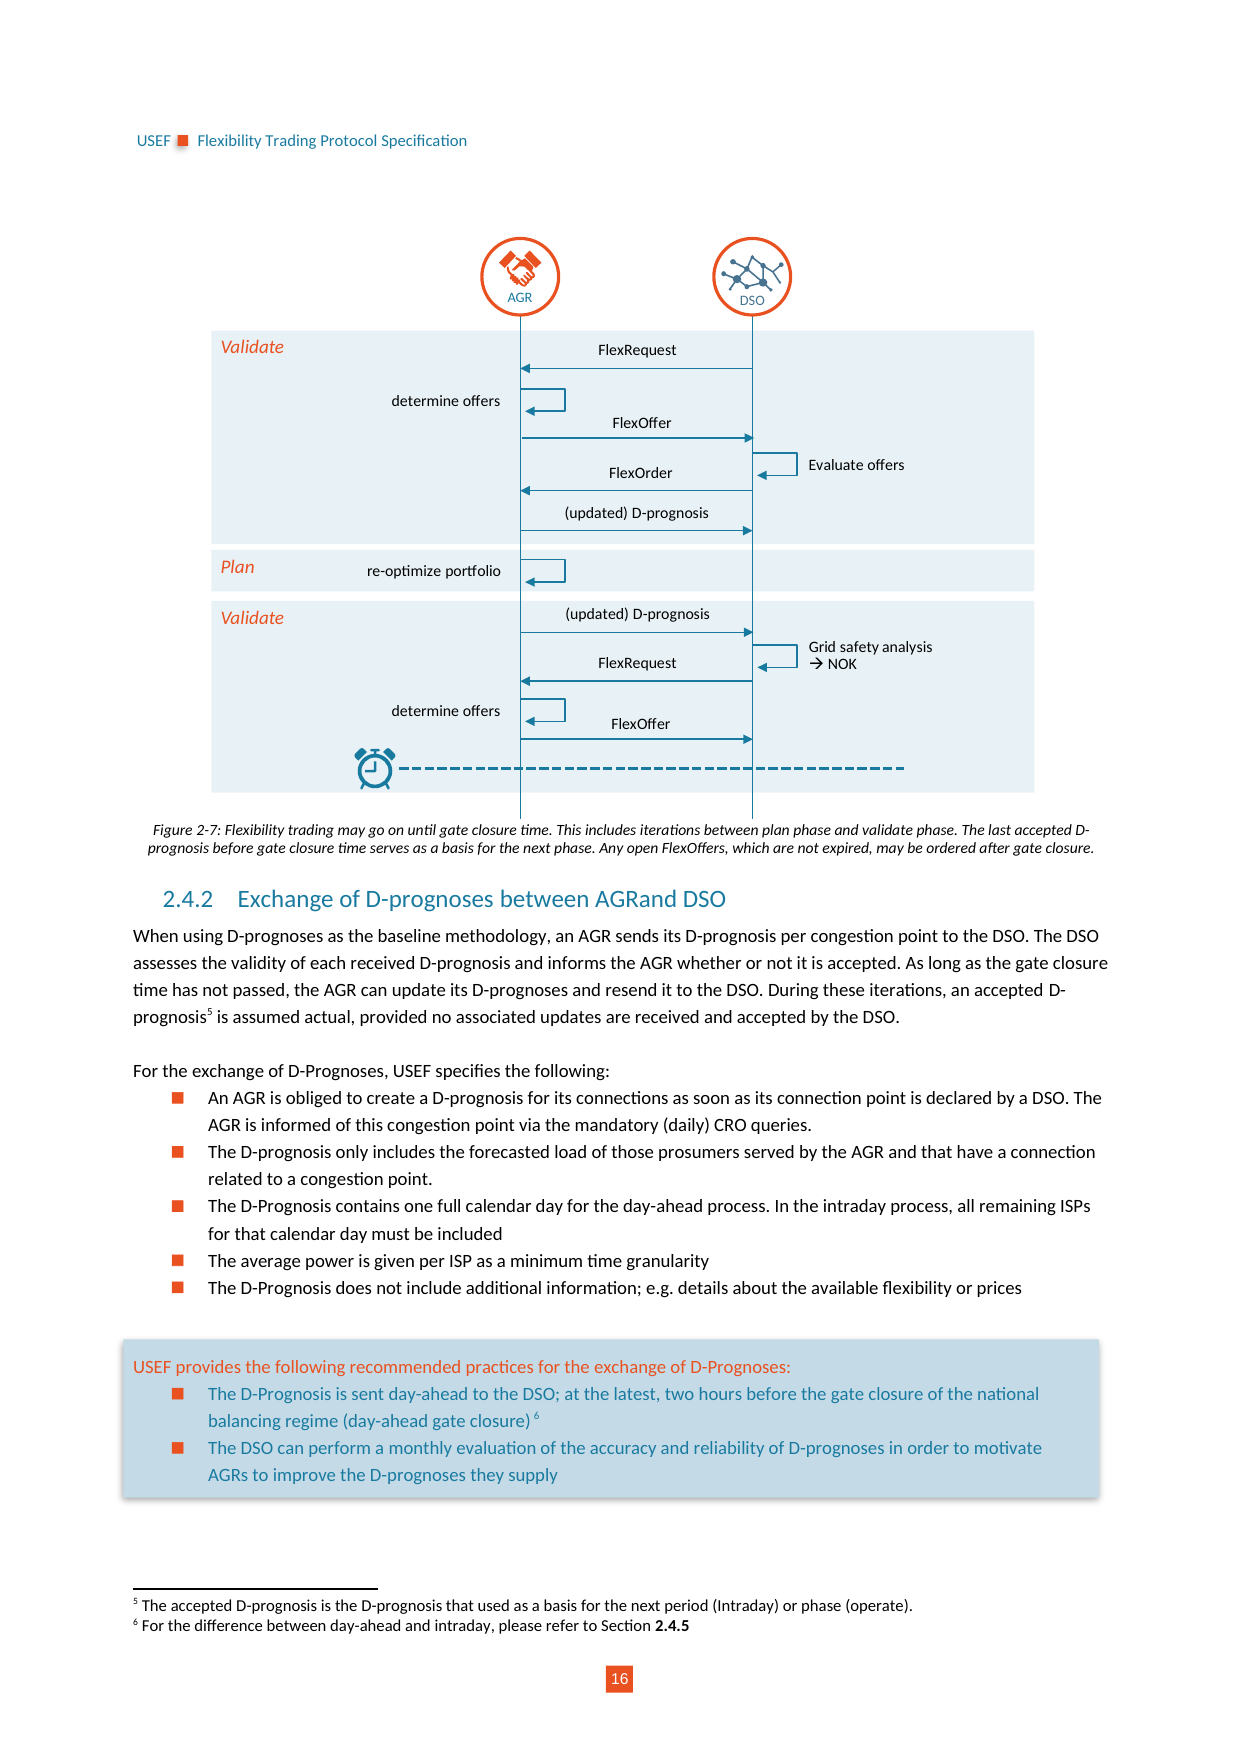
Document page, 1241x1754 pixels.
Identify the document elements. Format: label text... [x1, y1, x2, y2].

text When using D-prognoses as the baseline methodology, an AGR sends its D-prognosis per congestion point to the DSO. The DSO assesses the validity of each received D-prognosis and informs the AGR whether or not it is accepted. As long as the gate closure time has not passed, the AGR can update its D-prognoses and resend it to the DSO. During these iterations, an accepted D-prognosis is assumed actual, provided no associated updates are received and accepted by the DSO. [133, 919, 1110, 1028]
list The D-prognosis only includes the forecasted load of those prosumers served by the AGR and that have a connection related to a congestion point. [170, 1136, 1110, 1190]
list An AGR is obliged to create a D-prognosis for its connections as soon as its connection point is declared by a DSO. The AGR is informed of this congestion point via the mandatory (daily) CRO queries. [170, 1082, 1110, 1136]
text For the exchange of D-Prognoses, USEF specifies the following: [133, 1055, 1110, 1082]
list The average power is given per ISP as a minimum time granularity [170, 1244, 1110, 1272]
subtitle Exchange of D-prognoses between AGRand DSO [162, 883, 1110, 913]
list The DSO can perform a monthly evaluation of the accuracy and reliability of D-prognoses in order to motivate AGRs to improve the D-prognoses they supply [170, 1432, 1110, 1486]
text Figure 2-7: Flexibility trading may go on until gate closure time. This includes iterations between plan phase and validate phase. The last accepted D-prognosis before gate closure time serves as a basis for the next phase. Any open FlexOffers, which are not expired, may be ordered after gate closure. [133, 820, 1110, 858]
list The D-Prognosis contains one full calendar day for the day-ahead process. In the intraday process, all remaining ISPs for that calendar day must be included [170, 1190, 1110, 1244]
list The D-Prognosis does not include additional information; e.g. details about the available flexibility or prices [170, 1272, 1110, 1299]
text USEF provides the following recommended practices for the exchange of D-Prognoses: [133, 1351, 1110, 1378]
list The D-Prognosis is sent day-ahead to the DSO; at the latest, two hours before the gate closure of the national balancing regime (day-ahead gate closure) [170, 1378, 1110, 1432]
